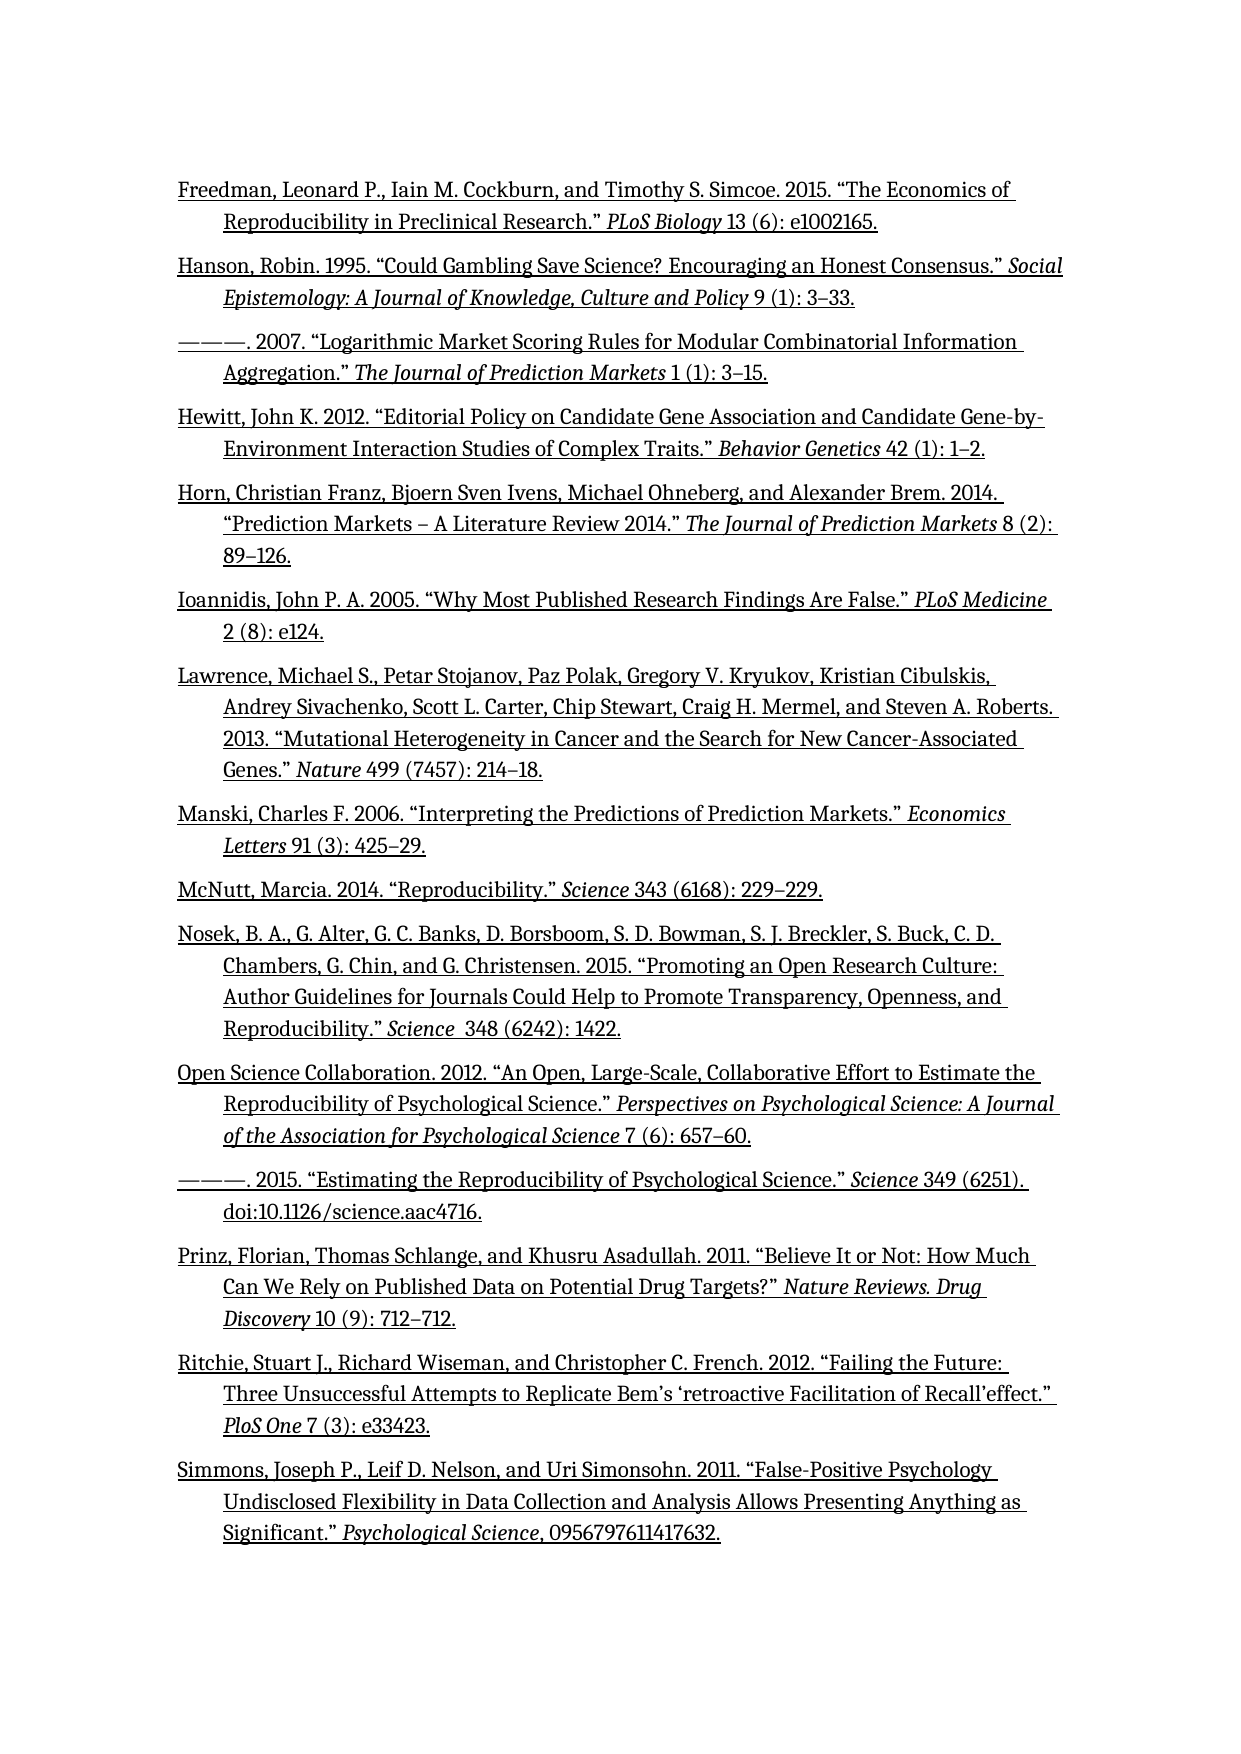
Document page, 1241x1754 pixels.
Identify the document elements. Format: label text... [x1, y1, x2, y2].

text McNutt, Marcia. 2014. “Reproducibility.” Science 343 (6168): 229–229. [177, 877, 1063, 903]
text Prinz, Florian, Thomas Schlange, and Khusru Asadullah. 2011. “Believe It or Not: How Much Can We Rely on Published Data on Potential Drug Targets?” Nature Reviews. Drug Discovery 10 (9): 712–712. [177, 1242, 1063, 1332]
text Simmons, Joseph P., Leif D. Nelson, and Uri Simonsohn. 2011. “False-Positive Psychology Undisclosed Flexibility in Data Collection and Analysis Allows Presenting Anything as Significant.” Psychological Science, 0956797611417632. [177, 1457, 1063, 1546]
text Lawrence, Michael S., Petar Stojanov, Paz Polak, Gregory V. Kryukov, Kristian Cibulskis, Andrey Sivachenko, Scott L. Carter, Chip Stewart, Craig H. Mermel, and Steven A. Roberts. 2013. “Mutational Heterogeneity in Cancer and the Search for New Cancer-Associated Genes.” Nature 499 (7457): 214–18. [177, 662, 1063, 783]
text Hewitt, John K. 2012. “Editorial Policy on Candidate Gene Association and Candidate Gene-by-Environment Interaction Studies of Complex Traits.” Behavior Genetics 42 (1): 1–2. [177, 404, 1063, 462]
text Nosek, B. A., G. Alter, G. C. Banks, D. Borsboom, S. D. Bowman, S. J. Breckler, S. Buck, C. D. Chambers, G. Chin, and G. Christensen. 2015. “Promoting an Open Research Culture: Author Guidelines for Journals Could Help to Promote Transparency, Openness, and Reproducibility.” Science 348 (6242): 1422. [177, 921, 1063, 1042]
text Manski, Charles F. 2006. “Interpreting the Predictions of Prediction Markets.” Economics Letters 91 (3): 425–29. [177, 801, 1063, 859]
text Open Science Collaboration. 2012. “An Open, Large-Scale, Collaborative Effort to Estimate the Reproducibility of Psychological Science.” Perspectives on Psychological Science: A Journal of the Association for Psychological Science 7 (6): 657–60. [177, 1060, 1063, 1149]
text Horn, Christian Franz, Bjoern Sven Ivens, Michael Ohneberg, and Alexander Brem. 2014. “Prediction Markets – A Literature Review 2014.” The Journal of Prediction Markets 8 (2): 89–126. [177, 480, 1063, 569]
text ———. 2007. “Logarithmic Market Scoring Rules for Modular Combinatorial Information Aggregation.” The Journal of Prediction Markets 1 (1): 3–15. [177, 328, 1063, 386]
text Ioannidis, John P. A. 2005. “Why Most Published Research Findings Are False.” PLoS Medicine 2 (8): e124. [177, 587, 1063, 645]
text Hanson, Robin. 1995. “Could Gambling Save Science? Encouraging an Honest Consensus.” Social Epistemology: A Journal of Knowledge, Culture and Policy 9 (1): 3–33. [177, 253, 1063, 275]
text Freedman, Leonard P., Iain M. Cockburn, and Timothy S. Simcoe. 2015. “The Economics of Reproducibility in Preclinical Research.” PLoS Biology 13 (6): e1002165. [177, 177, 1063, 235]
text Ritchie, Stuart J., Richard Wiseman, and Christopher C. French. 2012. “Failing the Future: Three Unsuccessful Attempts to Replicate Bem’s ‘retroactive Facilitation of Recall’effect.” PloS One 7 (3): e33423. [177, 1350, 1063, 1439]
text Hanson, Robin. 1995. “Could Gambling Save Science? Encouraging an Honest Consensus.” Social Epistemology: A Journal of Knowledge, Culture and Policy 9 (1): 3–33. [177, 277, 1063, 311]
text ———. 2015. “Estimating the Reproducibility of Psychological Science.” Science 349 (6251). doi:10.1126/science.aac4716. [177, 1167, 1063, 1225]
